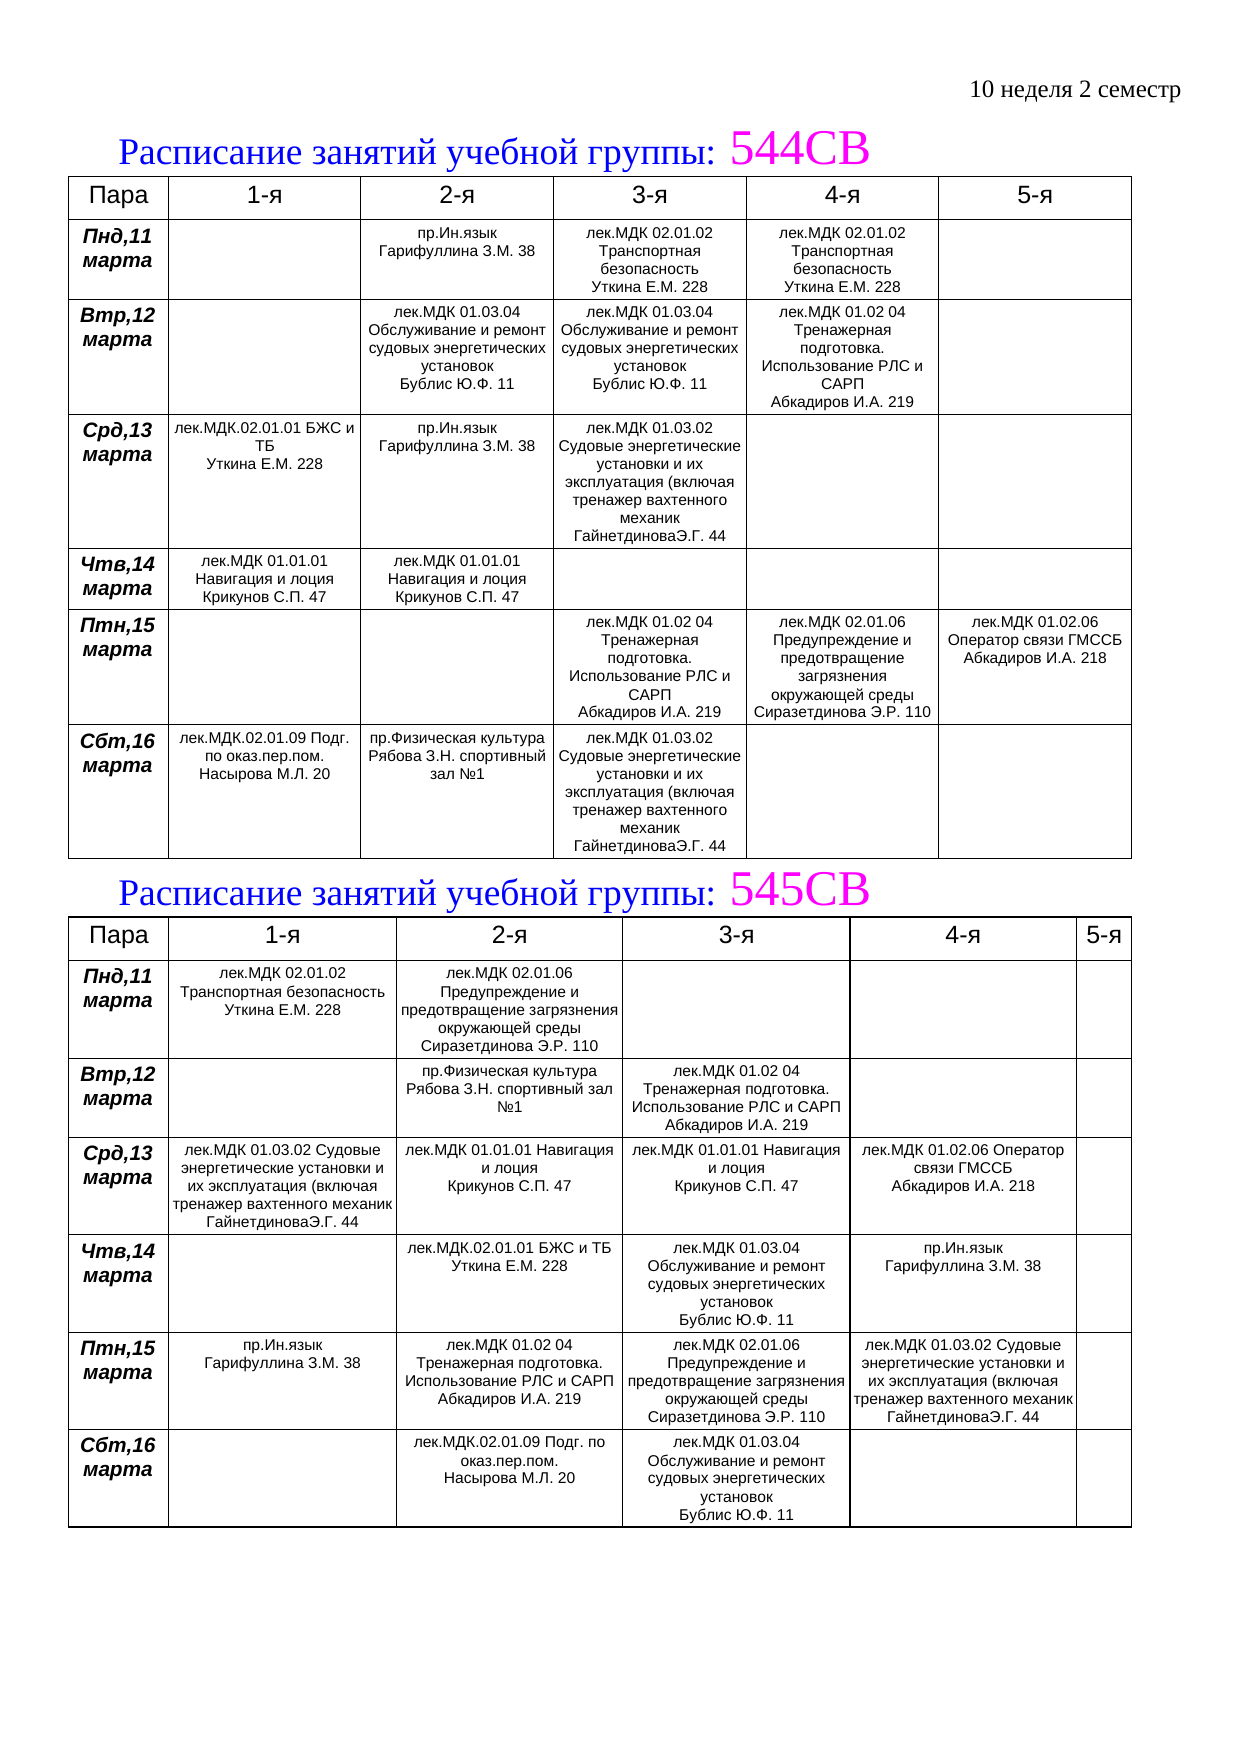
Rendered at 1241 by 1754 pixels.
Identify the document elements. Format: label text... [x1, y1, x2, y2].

table_cell [851, 1059, 1076, 1137]
table_cell лек.МДК 01.01.01 Навигация и лоция Крикунов С.П. 47 [361, 549, 553, 609]
table_cell [939, 725, 1131, 858]
table_cell [747, 549, 938, 609]
table_cell [169, 1235, 396, 1332]
table_cell лек.МДК.02.01.09 Подг. по оказ.пер.пом. Насырова М.Л. 20 [397, 1430, 622, 1526]
table_cell [1077, 1235, 1131, 1332]
table_cell лек.МДК 02.01.06 Предупреждение и предотвращение загрязнения окружающей среды Сиразетдинова Э.Р. 110 [623, 1333, 849, 1429]
table_cell [1077, 1138, 1131, 1234]
table_cell лек.МДК 02.01.02 Транспортная безопасность Уткина Е.М. 228 [169, 961, 396, 1057]
table_cell лек.МДК 01.03.04 Обслуживание и ремонт судовых энергетических установок Бублис Ю.Ф. 11 [623, 1235, 849, 1332]
table_cell Втр,12 марта [69, 300, 168, 414]
table_cell [747, 725, 938, 858]
table_header 3-я [623, 918, 849, 960]
table_cell лек.МДК 02.01.02 Транспортная безопасность Уткина Е.М. 228 [747, 220, 938, 299]
table_cell Срд,13 марта [69, 415, 168, 548]
table_cell [1077, 1430, 1131, 1526]
table_cell лек.МДК 01.03.02 Судовые энергетические установки и их эксплуатация (включая тренажер вахтенного механик ГайнетдиноваЭ.Г. 44 [554, 415, 746, 548]
table_header 5-я [939, 177, 1131, 219]
text Расписание занятий учебной группы: 544СВ [118, 118, 1181, 176]
table_cell [939, 220, 1131, 299]
table_cell [939, 300, 1131, 414]
table_header 3-я [554, 177, 746, 219]
table_cell лек.МДК 02.01.02 Транспортная безопасность Уткина Е.М. 228 [554, 220, 746, 299]
table_header Пара [69, 918, 168, 960]
table_cell лек.МДК 01.02 04 Тренажерная подготовка. Использование РЛС и САРП Абкадиров И.А. 219 [554, 610, 746, 724]
table_cell Птн,15 марта [69, 1333, 168, 1429]
table_cell [169, 300, 360, 414]
table_cell [851, 1430, 1076, 1526]
table_cell лек.МДК.02.01.09 Подг. по оказ.пер.пом. Насырова М.Л. 20 [169, 725, 360, 858]
text Расписание занятий учебной группы: 545СВ [118, 859, 1181, 916]
table_cell лек.МДК 01.03.04 Обслуживание и ремонт судовых энергетических установок Бублис Ю.Ф. 11 [554, 300, 746, 414]
table_cell лек.МДК 01.03.04 Обслуживание и ремонт судовых энергетических установок Бублис Ю.Ф. 11 [623, 1430, 849, 1526]
table_cell Птн,15 марта [69, 610, 168, 724]
table_cell [169, 1430, 396, 1526]
table_cell [747, 415, 938, 548]
table_header 4-я [851, 918, 1076, 960]
table_cell [939, 549, 1131, 609]
table_header 4-я [747, 177, 938, 219]
table_cell [361, 610, 553, 724]
table_cell [169, 220, 360, 299]
table_cell лек.МДК 01.02 04 Тренажерная подготовка. Использование РЛС и САРП Абкадиров И.А. 219 [747, 300, 938, 414]
table_cell [851, 961, 1076, 1057]
table_cell лек.МДК 01.02 04 Тренажерная подготовка. Использование РЛС и САРП Абкадиров И.А. 219 [397, 1333, 622, 1429]
table_cell лек.МДК 01.02 04 Тренажерная подготовка. Использование РЛС и САРП Абкадиров И.А. 219 [623, 1059, 849, 1137]
table_cell лек.МДК 02.01.06 Предупреждение и предотвращение загрязнения окружающей среды Сиразетдинова Э.Р. 110 [747, 610, 938, 724]
table_cell Втр,12 марта [69, 1059, 168, 1137]
table_cell лек.МДК 01.02.06 Оператор связи ГМССБ Абкадиров И.А. 218 [851, 1138, 1076, 1234]
table_cell пр.Ин.язык Гарифуллина З.М. 38 [361, 220, 553, 299]
table_cell Сбт,16 марта [69, 725, 168, 858]
table_cell Срд,13 марта [69, 1138, 168, 1234]
table_cell лек.МДК 01.01.01 Навигация и лоция Крикунов С.П. 47 [169, 549, 360, 609]
table_cell [623, 961, 849, 1057]
table_header 5-я [1077, 918, 1131, 960]
table_cell пр.Физическая культура Рябова З.Н. спортивный зал №1 [361, 725, 553, 858]
table_cell [1077, 961, 1131, 1057]
table_cell [1077, 1333, 1131, 1429]
table_cell лек.МДК 01.03.02 Судовые энергетические установки и их эксплуатация (включая тренажер вахтенного механик ГайнетдиноваЭ.Г. 44 [554, 725, 746, 858]
table_header 2-я [361, 177, 553, 219]
table_cell [939, 415, 1131, 548]
table_cell [1077, 1059, 1131, 1137]
table_cell Сбт,16 марта [69, 1430, 168, 1526]
table_cell [554, 549, 746, 609]
table_cell [169, 610, 360, 724]
table_header 1-я [169, 918, 396, 960]
table_cell лек.МДК 01.03.02 Судовые энергетические установки и их эксплуатация (включая тренажер вахтенного механик ГайнетдиноваЭ.Г. 44 [169, 1138, 396, 1234]
table_cell [169, 1059, 396, 1137]
table_cell пр.Физическая культура Рябова З.Н. спортивный зал №1 [397, 1059, 622, 1137]
table_cell лек.МДК 01.03.02 Судовые энергетические установки и их эксплуатация (включая тренажер вахтенного механик ГайнетдиноваЭ.Г. 44 [851, 1333, 1076, 1429]
table_cell лек.МДК 01.02.06 Оператор связи ГМССБ Абкадиров И.А. 218 [939, 610, 1131, 724]
table_cell пр.Ин.язык Гарифуллина З.М. 38 [361, 415, 553, 548]
table_header Пара [69, 177, 168, 219]
table_header 2-я [397, 918, 622, 960]
table_cell Чтв,14 марта [69, 549, 168, 609]
table_cell пр.Ин.язык Гарифуллина З.М. 38 [851, 1235, 1076, 1332]
table_cell лек.МДК 02.01.06 Предупреждение и предотвращение загрязнения окружающей среды Сиразетдинова Э.Р. 110 [397, 961, 622, 1057]
table_cell пр.Ин.язык Гарифуллина З.М. 38 [169, 1333, 396, 1429]
table_cell Чтв,14 марта [69, 1235, 168, 1332]
table_header 1-я [169, 177, 360, 219]
table_cell Пнд,11 марта [69, 220, 168, 299]
table_cell лек.МДК.02.01.01 БЖС и ТБ Уткина Е.М. 228 [169, 415, 360, 548]
table_cell лек.МДК 01.01.01 Навигация и лоция Крикунов С.П. 47 [397, 1138, 622, 1234]
table_cell лек.МДК 01.01.01 Навигация и лоция Крикунов С.П. 47 [623, 1138, 849, 1234]
table_cell лек.МДК.02.01.01 БЖС и ТБ Уткина Е.М. 228 [397, 1235, 622, 1332]
table_cell Пнд,11 марта [69, 961, 168, 1057]
table_cell лек.МДК 01.03.04 Обслуживание и ремонт судовых энергетических установок Бублис Ю.Ф. 11 [361, 300, 553, 414]
